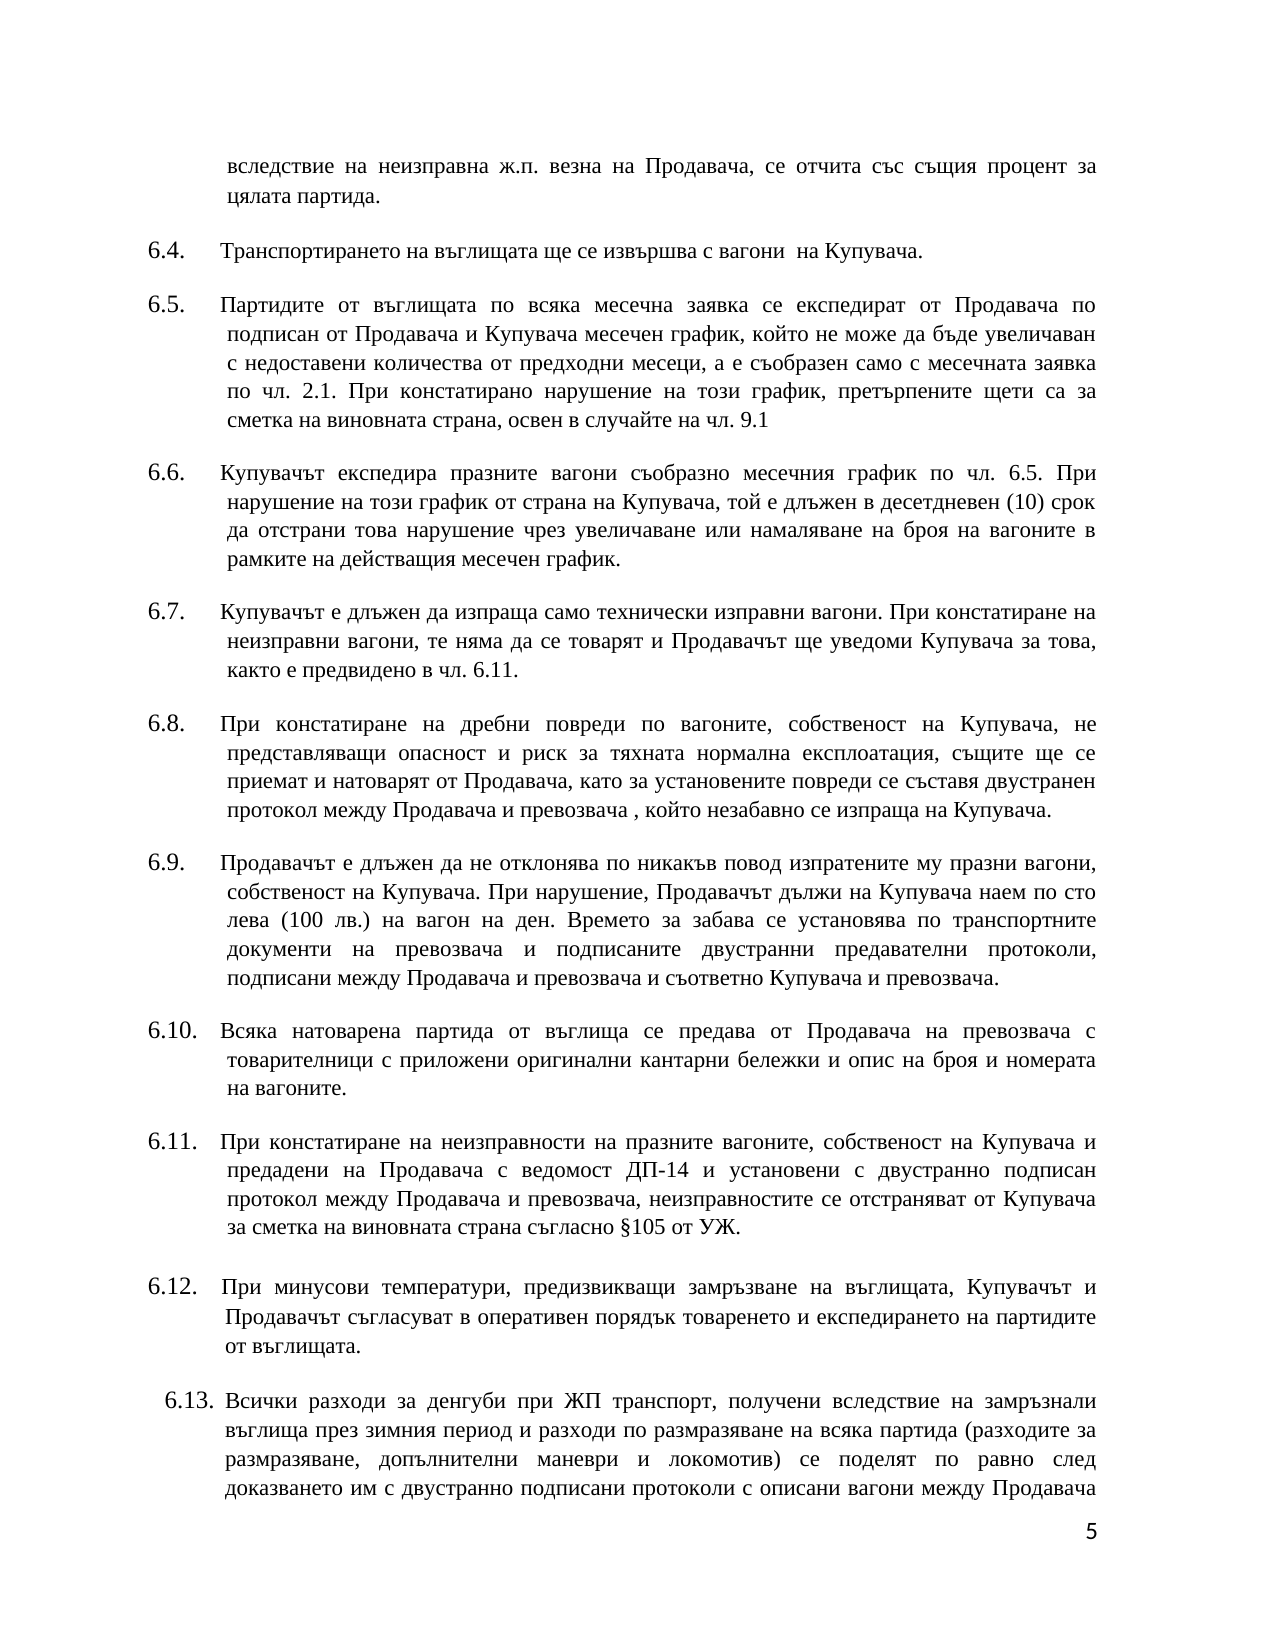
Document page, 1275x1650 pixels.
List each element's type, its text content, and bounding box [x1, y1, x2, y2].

list Купувачът експедира празните вагони съобразно месечния график по чл. 6.5. При нарушение на този график от страна на Купувача, той е длъжен в десетдневен (10) срок да отстрани това нарушение чрез увеличаване или намаляване на броя на вагоните в рамките на действащия месечен график. [148, 458, 1098, 572]
list При минусови температури, предизвикващи замръзване на въглищата, Купувачът и Продавачът съгласуват в оперативен порядък товаренето и експедирането на партидите от въглищата. [148, 1271, 1098, 1359]
list Транспортирането на въглищата ще се извършва с вагони на Купувача. [148, 235, 1098, 264]
list При констатиране на дребни повреди по вагоните, собственост на Купувача, не представляващи опасност и риск за тяхната нормална експлоатация, същите ще се приемат и натоварят от Продавача, като за установените повреди се съставя двустранен протокол между Продавача и превозвача , който незабавно се изпраща на Купувача. [148, 709, 1098, 823]
list Всяка натоварена партида от въглища се предава от Продавача на превозвача с товарителници с приложени оригинални кантарни бележки и опис на броя и номерата на вагоните. [148, 1016, 1098, 1101]
list Купувачът е длъжен да изпраща само технически изправни вагони. При констатиране на неизправни вагони, те няма да се товарят и Продавачът ще уведоми Купувача за това, както е предвидено в чл. 6.11. [148, 597, 1098, 683]
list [148, 150, 1098, 209]
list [164, 1385, 1098, 1501]
list Продавачът е длъжен да не отклонява по никакъв повод изпратените му празни вагони, собственост на Купувача. При нарушение, Продавачът дължи на Купувача наем по сто лева (100 лв.) на вагон на ден. Времето за забава се установява по транспортните документи на превозвача и подписаните двустранни предавателни протоколи, подписани между Продавача и превозвача и съответно Купувача и превозвача. [148, 848, 1098, 991]
list Партидите от въглищата по всяка месечна заявка се експедират от Продавача по подписан от Продавача и Купувача месечен график, който не може да бъде увеличаван с недоставени количества от предходни месеци, а е съобразен само с месечната заявка по чл. 2.1. При констатирано нарушение на този график, претърпените щети са за сметка на виновната страна, освен в случайте на чл. 9.1 [148, 290, 1098, 433]
list При констатиране на неизправности на празните вагоните, собственост на Купувача и предадени на Продавача с ведомост ДП-14 и установени с двустранно подписан протокол между Продавача и превозвача, неизправностите се отстраняват от Купувача за сметка на виновната страна съгласно §105 от УЖ. [148, 1126, 1098, 1241]
